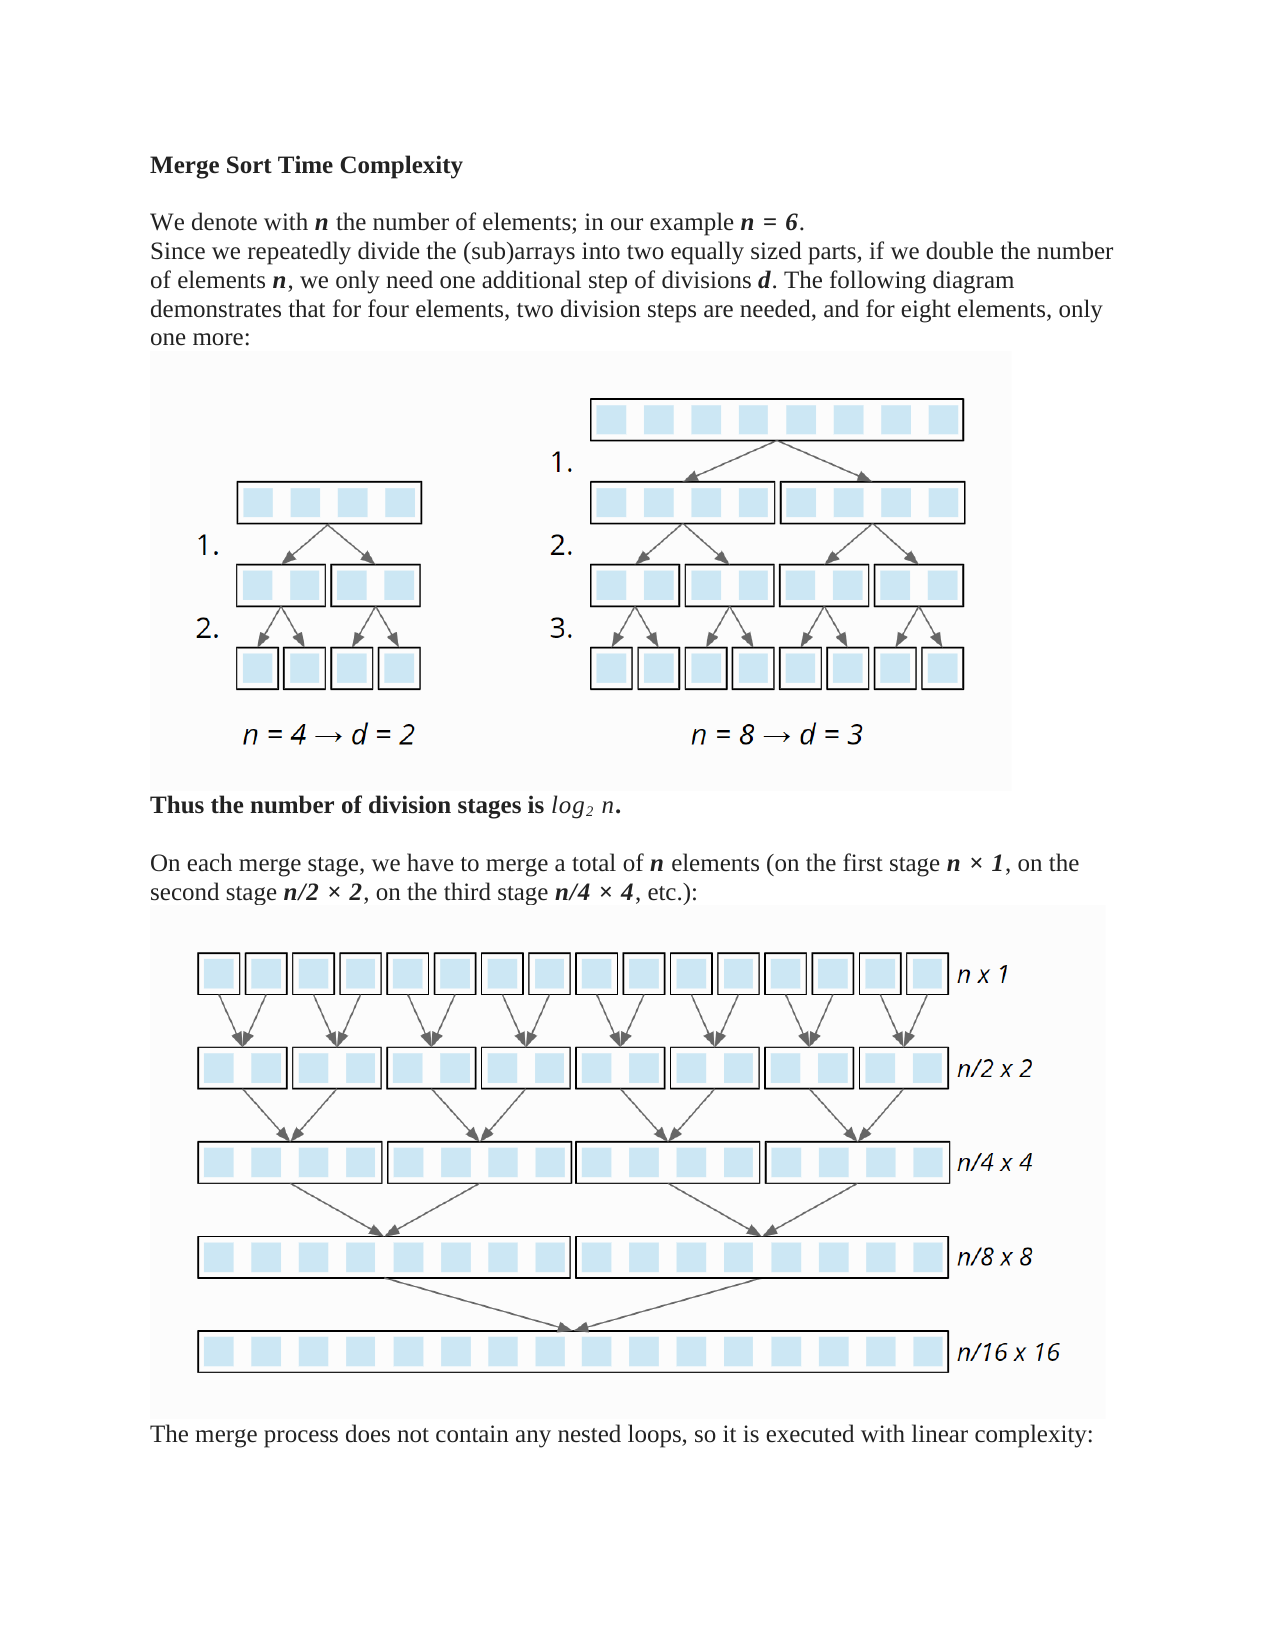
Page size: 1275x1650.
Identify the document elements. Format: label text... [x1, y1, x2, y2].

subtitle Merge Sort Time Complexity [150, 150, 1125, 179]
text On each merge stage, we have to merge a total of n elements (on the first stage n × 1, on the second stage n/2 × 2, on the third stage n/4 × 4, etc.): [150, 848, 1125, 905]
picture [150, 351, 1012, 791]
text We denote with n the number of elements; in our example n = 6. [150, 207, 1125, 236]
text Thus the number of division stages is log2 n. [150, 790, 1125, 819]
text The merge process does not contain any nested loops, so it is executed with linear complexity: [150, 1419, 1125, 1448]
picture [150, 905, 1106, 1419]
text Since we repeatedly divide the (sub)arrays into two equally sized parts, if we double the number of elements n, we only need one additional step of divisions d. The following diagram demonstrates that for four elements, two division steps are needed, and for eight elements, only one more: [150, 236, 1125, 351]
